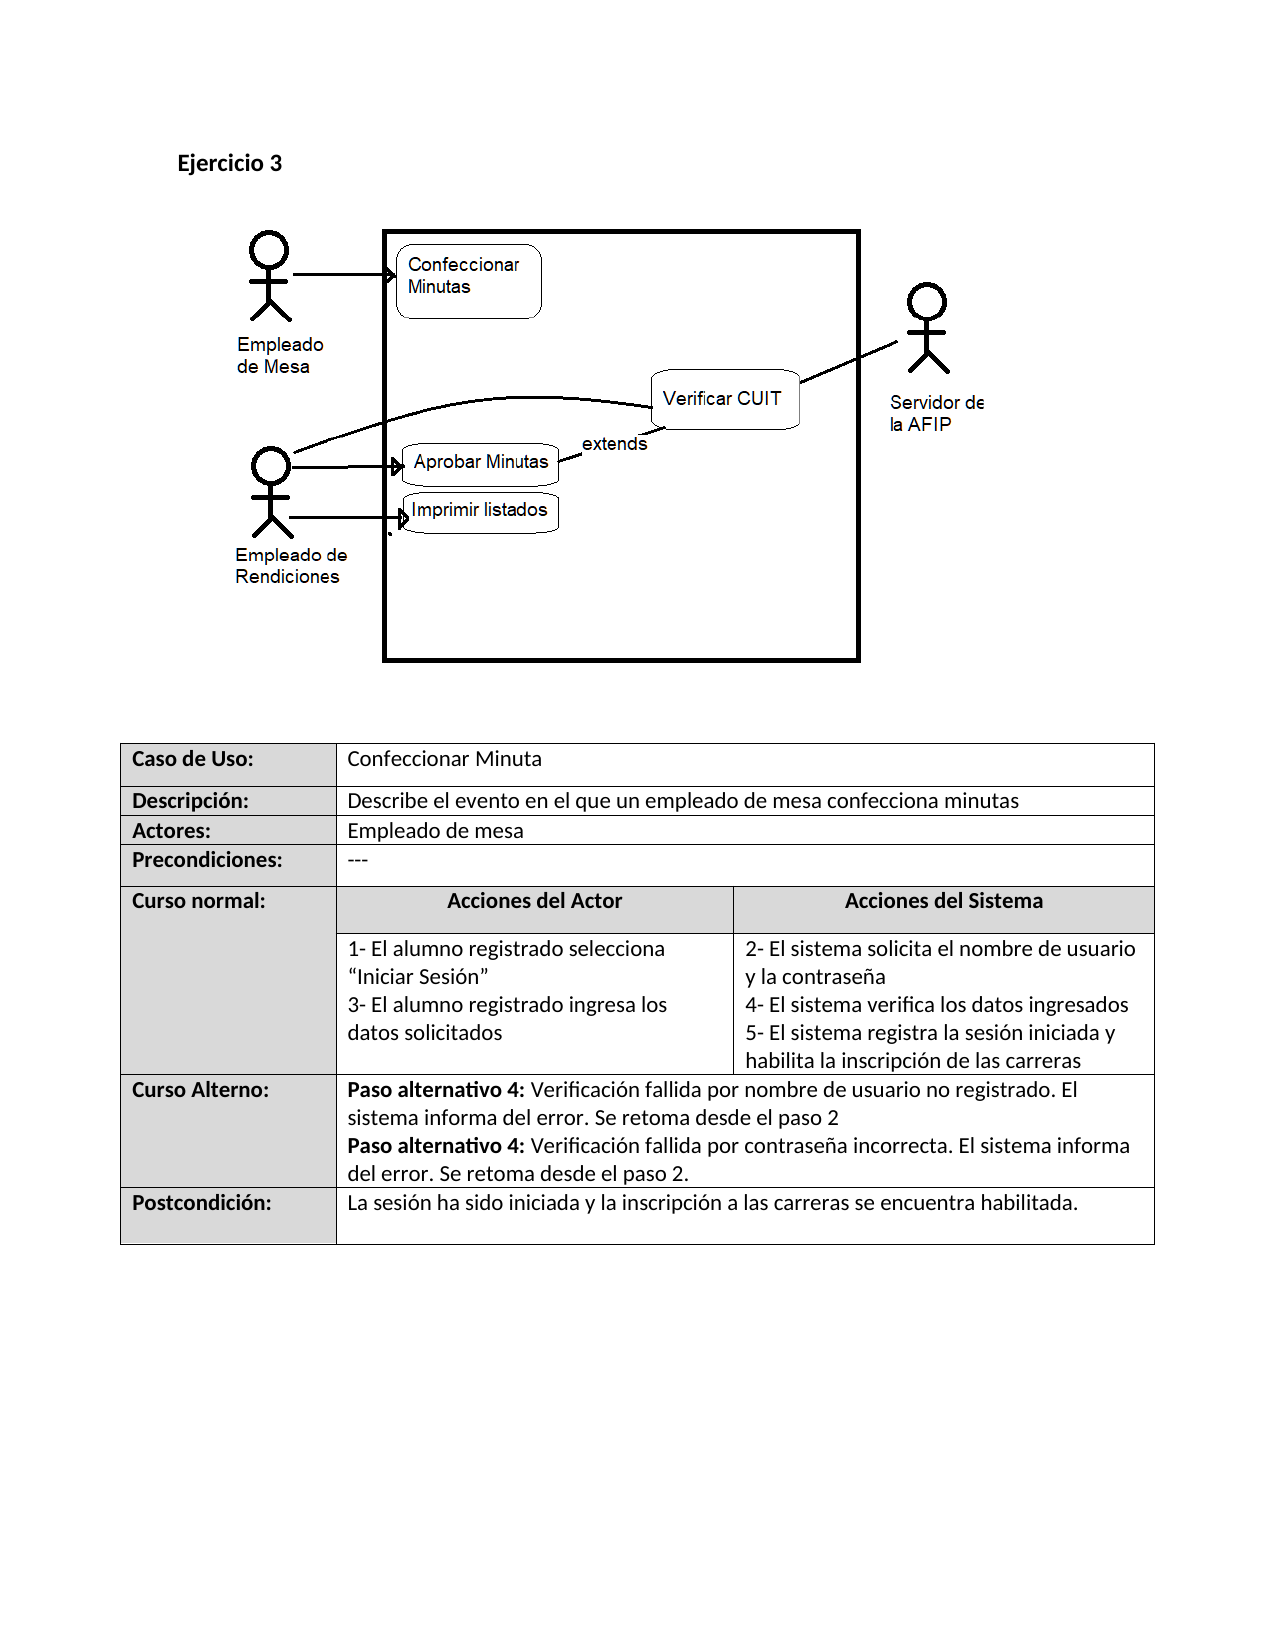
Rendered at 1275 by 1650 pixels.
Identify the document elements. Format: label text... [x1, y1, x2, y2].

table_cell Curso normal: [121, 887, 336, 1074]
table_cell Acciones del Sistema [734, 887, 1154, 933]
table_cell Paso alternativo 4: Verificación fallida por nombre de usuario no registrado. El sistema informa del error. Se retoma desde el paso 2 Paso alternativo 4: Verificación fallida por contraseña incorrecta. El sistema informa del error. Se retoma desde el paso 2. [337, 1075, 1154, 1187]
table_cell Actores: [121, 816, 336, 844]
table_cell Precondiciones: [121, 845, 336, 886]
table_cell 2- El sistema solicita el nombre de usuario y la contraseña 4- El sistema verifica los datos ingresados 5- El sistema registra la sesión iniciada y habilita la inscripción de las carreras [734, 934, 1154, 1074]
table_cell Descripción: [121, 787, 336, 815]
table_cell La sesión ha sido iniciada y la inscripción a las carreras se encuentra habilitada. [337, 1188, 1154, 1243]
table_header Confeccionar Minuta [337, 744, 1154, 786]
table_header Caso de Uso: [121, 744, 336, 786]
table_cell Postcondición: [121, 1188, 336, 1243]
table_cell Curso Alterno: [121, 1075, 336, 1187]
table_cell 1- El alumno registrado selecciona “Iniciar Sesión” 3- El alumno registrado ingresa los datos solicitados [337, 934, 733, 1074]
text Ejercicio 3 [177, 148, 1098, 178]
picture [233, 198, 984, 676]
table_cell Empleado de mesa [337, 816, 1154, 844]
table_cell Acciones del Actor [337, 887, 733, 933]
table_cell --- [337, 845, 1154, 886]
table_cell Describe el evento en el que un empleado de mesa confecciona minutas [337, 787, 1154, 815]
